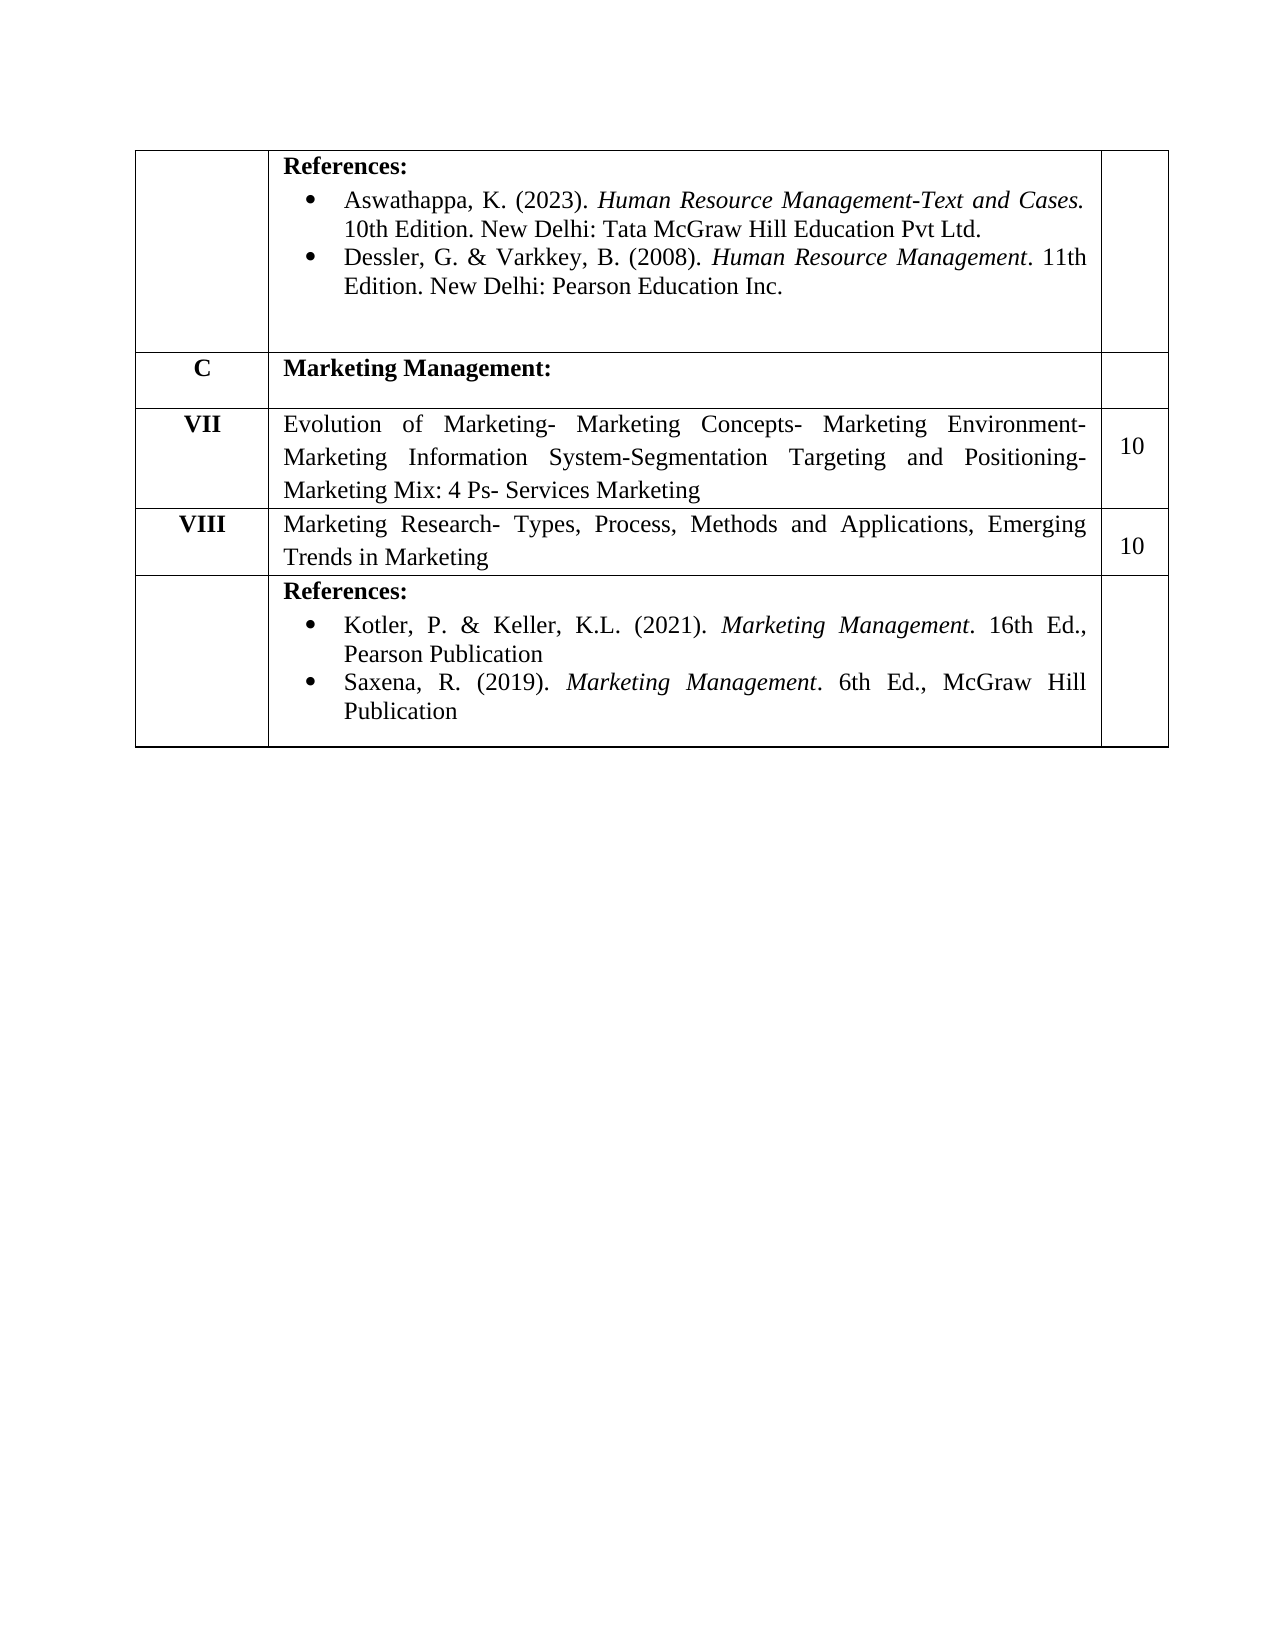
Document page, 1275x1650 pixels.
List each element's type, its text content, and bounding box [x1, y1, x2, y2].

table_cell Evolution of Marketing- Marketing Concepts- Marketing Environment- Marketing Information System-Segmentation Targeting and Positioning- Marketing Mix: 4 Ps- Services Marketing [269, 409, 1101, 508]
table_cell References: Kotler, P. & Keller, K.L. (2021). Marketing Management. 16th Ed., Pearson Publication Saxena, R. (2019). Marketing Management. 6th Ed., McGraw Hill Publication [269, 576, 1101, 746]
table_cell 10 [1102, 509, 1168, 575]
table_cell C [136, 353, 268, 408]
table_cell Marketing Management: [269, 353, 1101, 408]
table_cell [1102, 151, 1168, 352]
table_cell [136, 576, 268, 746]
table_cell [1102, 353, 1168, 408]
table_cell [136, 151, 268, 352]
table_cell [1102, 576, 1168, 746]
table_cell 10 [1102, 409, 1168, 508]
table_cell Marketing Research- Types, Process, Methods and Applications, Emerging Trends in Marketing [269, 509, 1101, 575]
table_cell VIII [136, 509, 268, 575]
table_cell References: Aswathappa, K. (2023). Human Resource Management-Text and Cases. 10th Edition. New Delhi: Tata McGraw Hill Education Pvt Ltd. Dessler, G. & Varkkey, B. (2008). Human Resource Management. 11th Edition. New Delhi: Pearson Education Inc. [269, 151, 1101, 352]
table_cell VII [136, 409, 268, 508]
